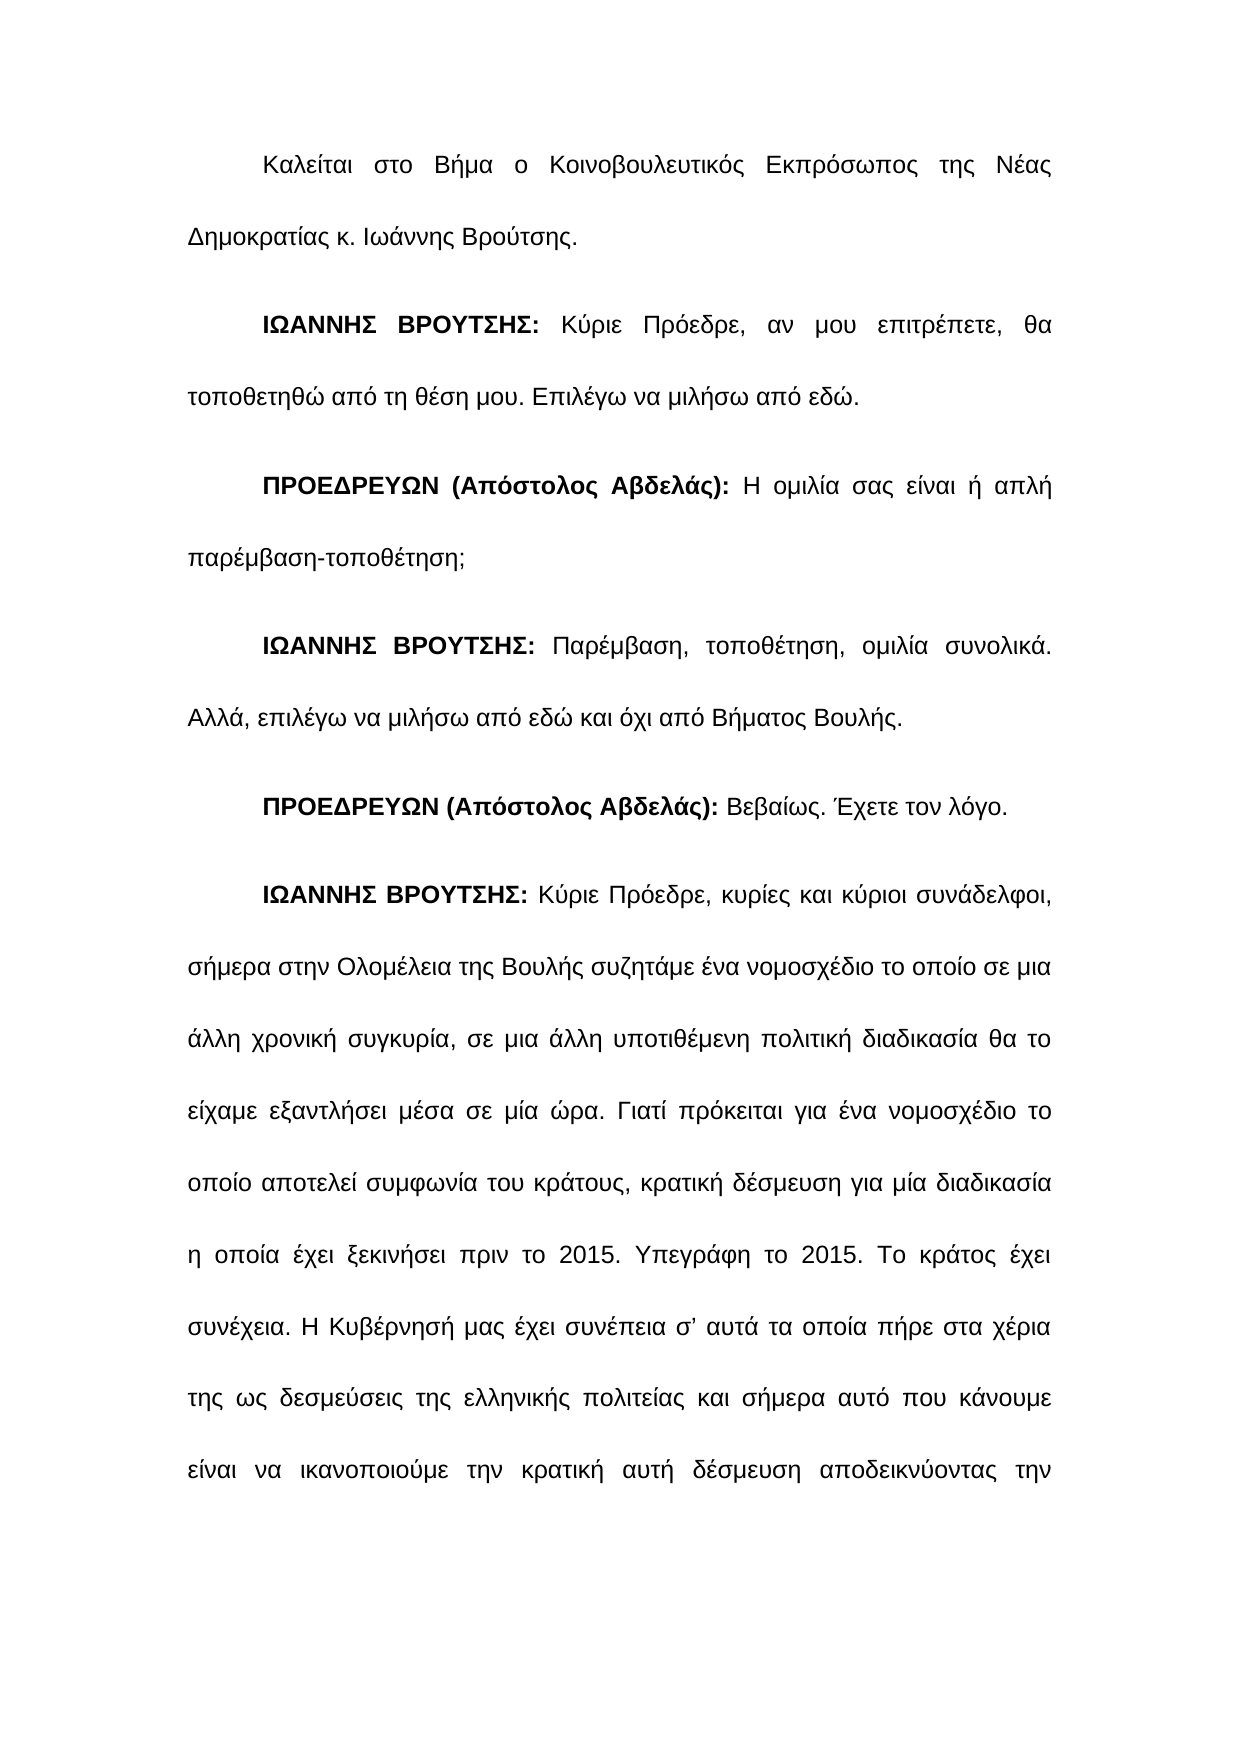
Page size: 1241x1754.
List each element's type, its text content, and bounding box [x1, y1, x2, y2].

text ΠΡΟΕΔΡΕΥΩΝ (Απόστολος Αβδελάς): Η ομιλία σας είναι ή απλή παρέμβαση-τοποθέτηση; [187, 471, 1053, 571]
text ΠΡΟΕΔΡΕΥΩΝ (Απόστολος Αβδελάς): Βεβαίως. Έχετε τον λόγο. [187, 792, 1053, 820]
text Καλείται στο Βήμα ο Κοινοβουλευτικός Εκπρόσωπος της Νέας Δημοκρατίας κ. Ιωάννης Βρούτσης. [187, 150, 1053, 251]
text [187, 880, 1053, 1484]
text ΙΩΑΝΝΗΣ ΒΡΟΥΤΣΗΣ: Παρέμβαση, τοποθέτηση, ομιλία συνολικά. Αλλά, επιλέγω να μιλήσω από εδώ και όχι από Βήματος Βουλής. [187, 631, 1053, 732]
text ΙΩΑΝΝΗΣ ΒΡΟΥΤΣΗΣ: Κύριε Πρόεδρε, αν μου επιτρέπετε, θα τοποθετηθώ από τη θέση μου. Επιλέγω να μιλήσω από εδώ. [187, 310, 1053, 411]
